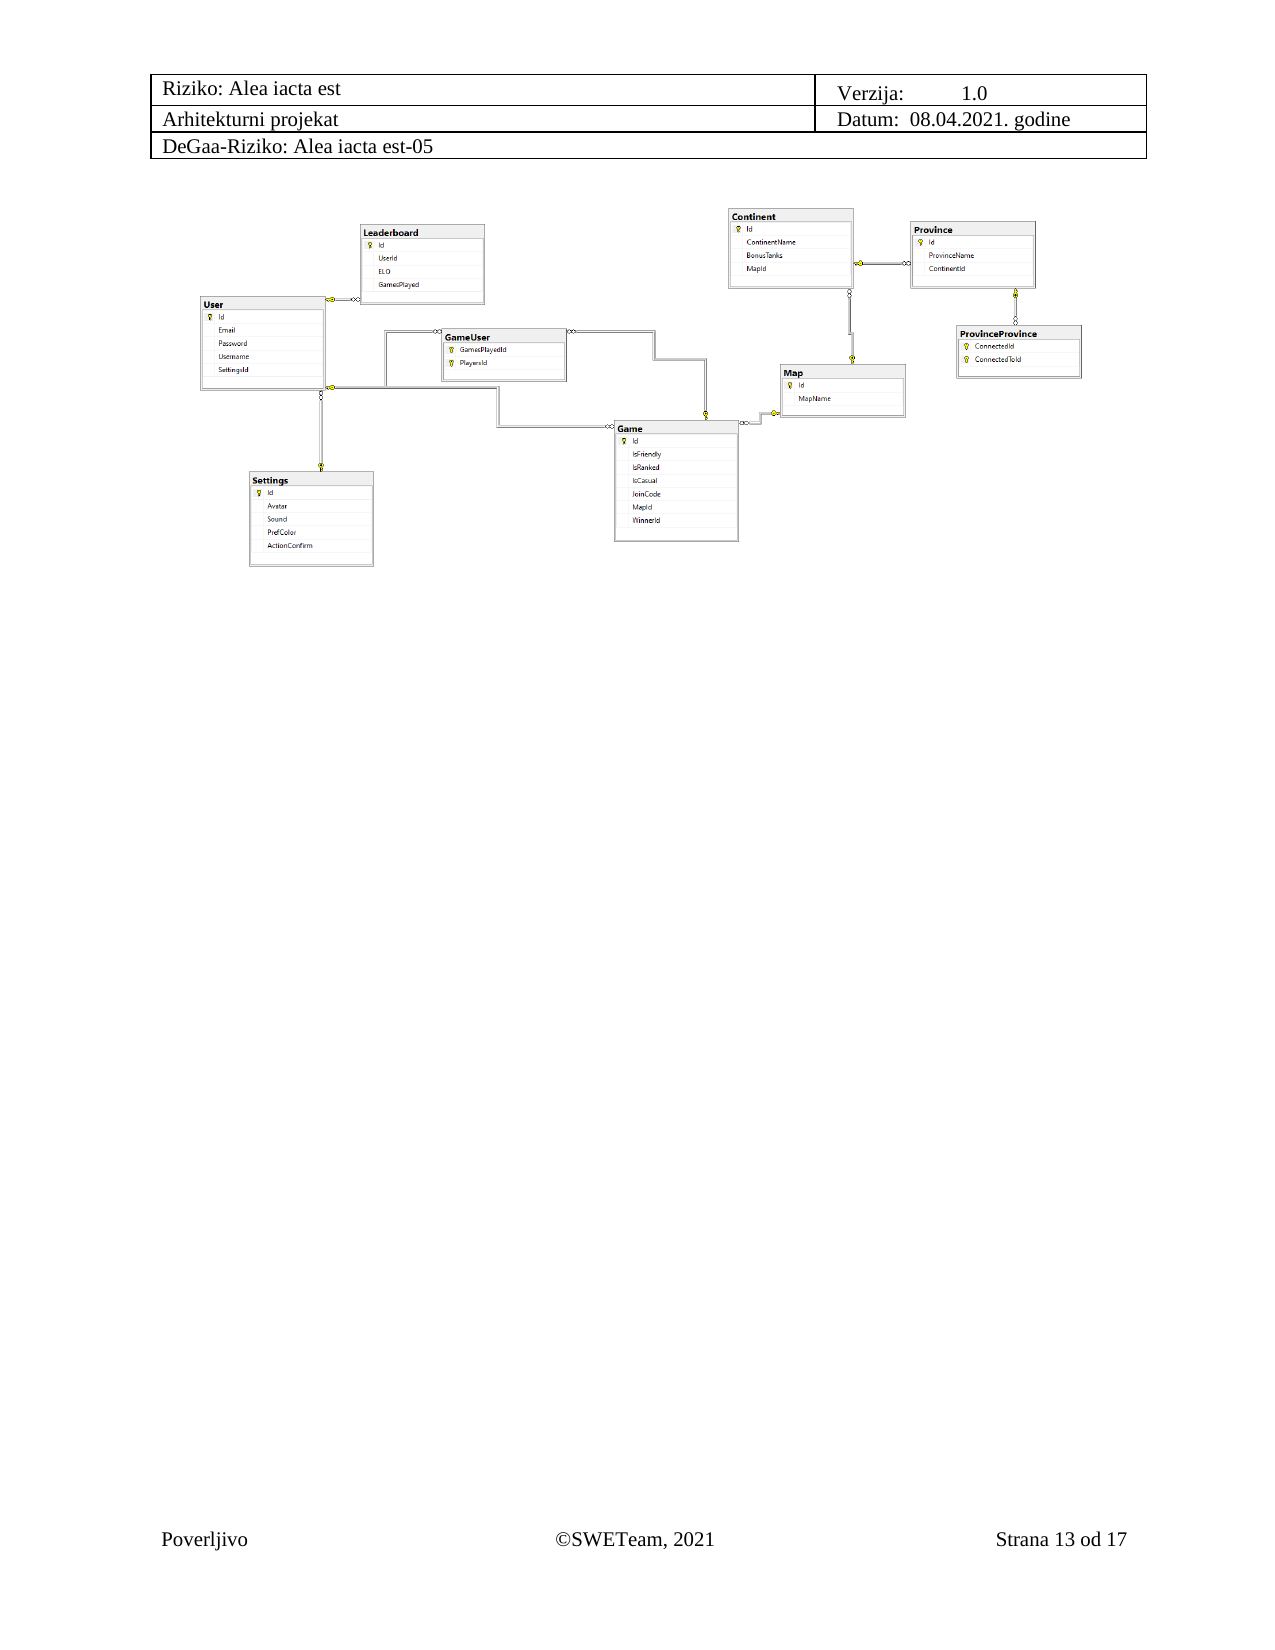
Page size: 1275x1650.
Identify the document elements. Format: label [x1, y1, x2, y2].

picture [187, 184, 1089, 573]
